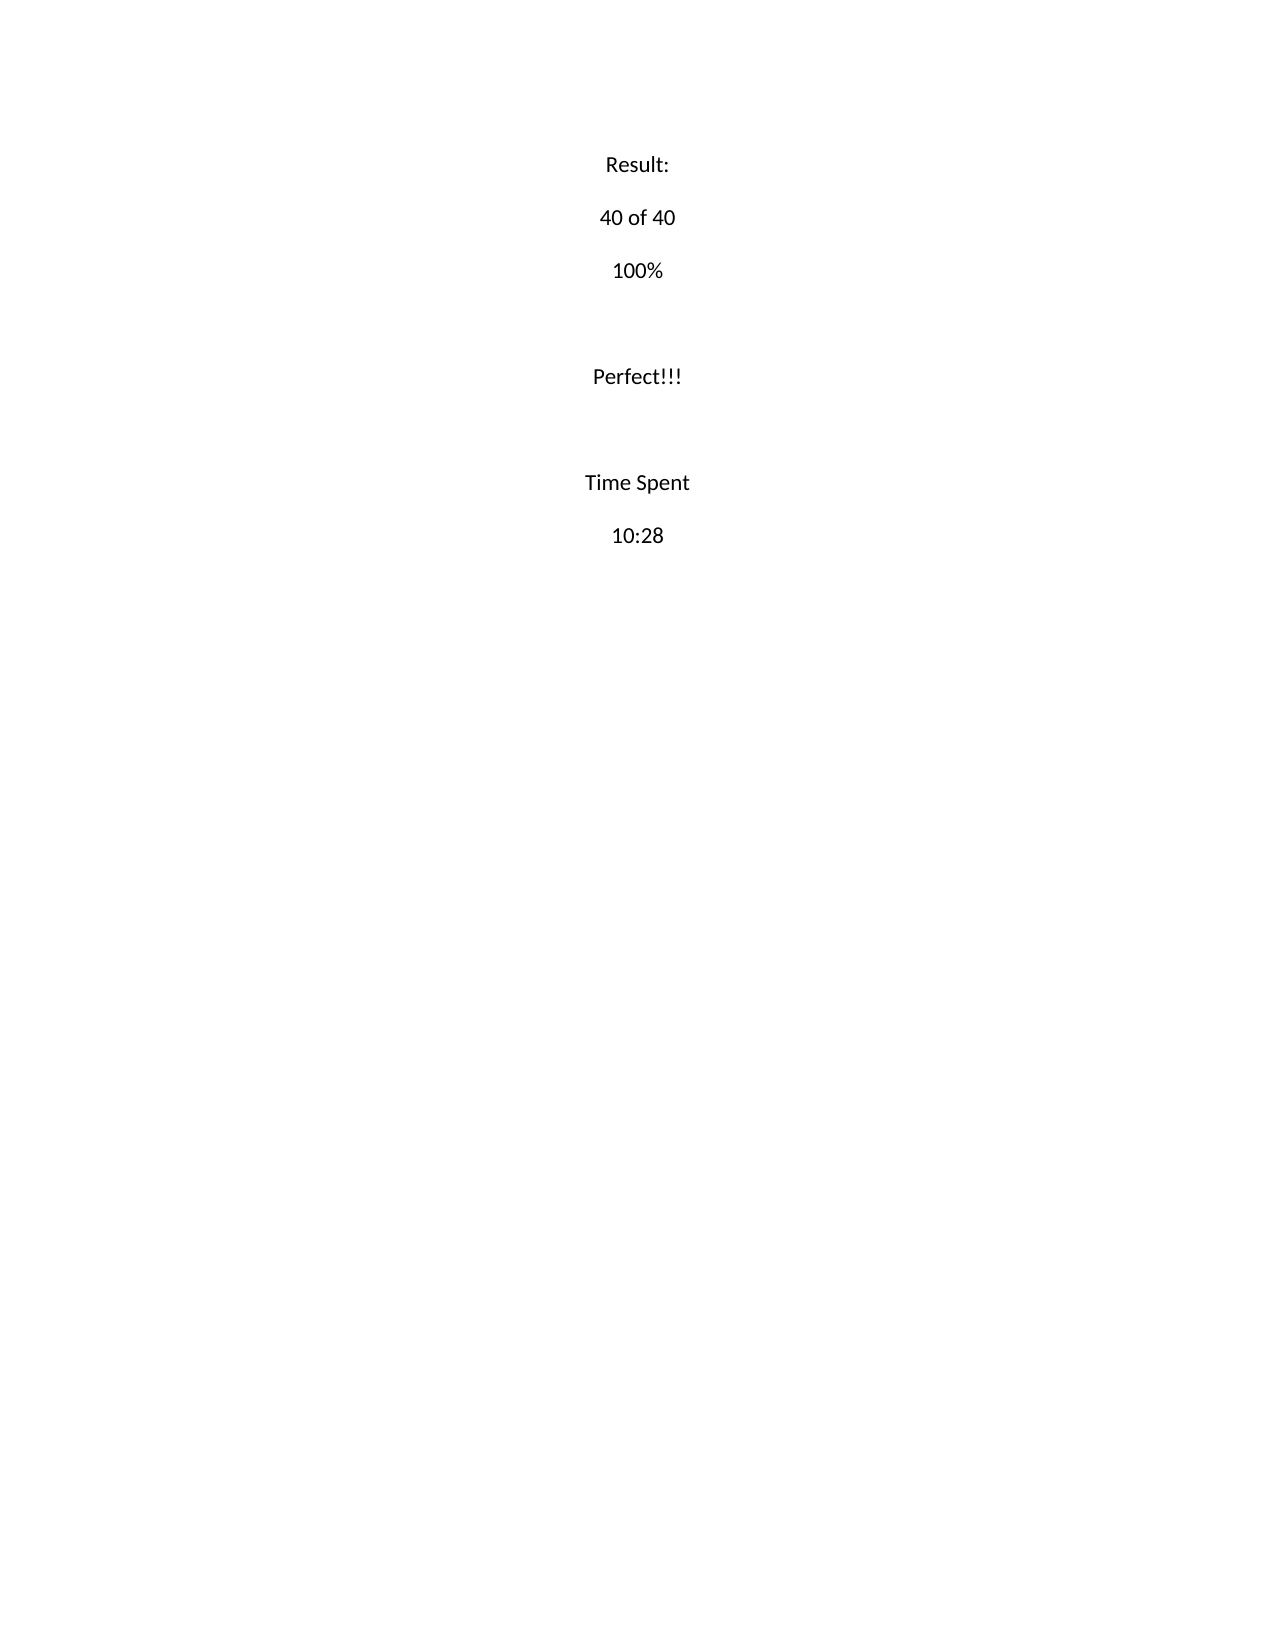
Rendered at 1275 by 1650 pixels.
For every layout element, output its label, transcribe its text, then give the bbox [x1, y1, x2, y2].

text Time Spent [150, 468, 1125, 496]
text Perfect!!! [150, 362, 1125, 390]
text 100% [150, 256, 1125, 284]
text 40 of 40 [150, 203, 1125, 231]
text 10:28 [150, 521, 1125, 549]
text Result: [150, 150, 1125, 178]
